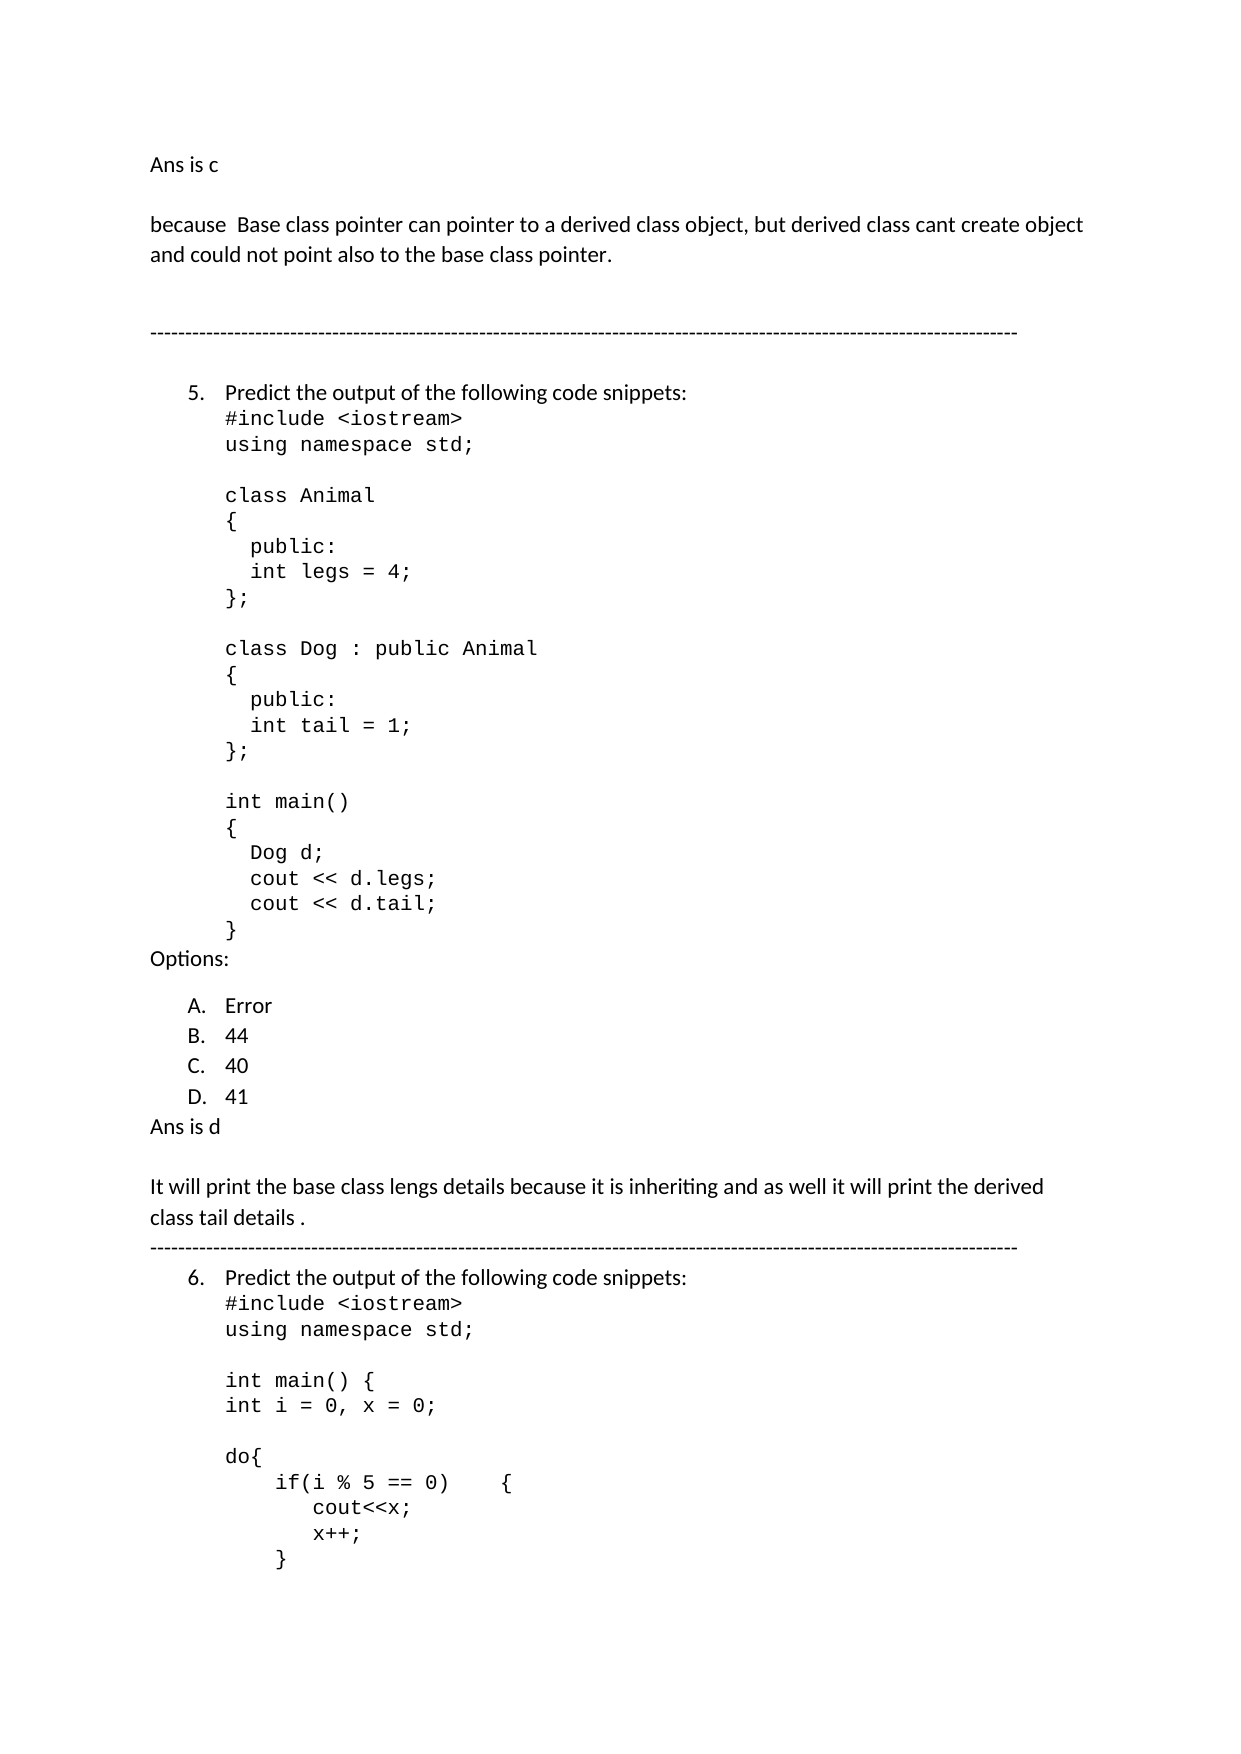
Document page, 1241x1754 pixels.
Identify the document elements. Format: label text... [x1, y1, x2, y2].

list { [225, 817, 1090, 840]
list class Dog : public Animal [225, 638, 1090, 662]
list #include <iostream> [225, 408, 1090, 432]
list using namespace std; [225, 434, 1090, 457]
list }; [225, 587, 1090, 611]
text Ans is d [150, 1112, 1090, 1140]
list cout<<x; [225, 1497, 1090, 1521]
text ---------------------------------------------------------------------------------------------------------------------------- [150, 318, 1090, 346]
list x++; [225, 1523, 1090, 1547]
list 41 [187, 1082, 1090, 1110]
text Options: [150, 944, 1090, 972]
list if(i % 5 == 0) { [225, 1472, 1090, 1496]
list } [225, 1548, 1090, 1572]
text Ans is c [150, 150, 1090, 178]
list } [225, 919, 1090, 942]
list Predict the output of the following code snippets: [187, 1263, 1090, 1291]
list int main() [225, 791, 1090, 815]
list 40 [187, 1052, 1090, 1079]
text It will print the base class lengs details because it is inheriting and as well it will print the derived class tail details . [150, 1172, 1090, 1231]
list 44 [187, 1021, 1090, 1049]
list public: [225, 536, 1090, 559]
list #include <iostream> [225, 1293, 1090, 1317]
list Predict the output of the following code snippets: [187, 378, 1090, 406]
list int main() { [225, 1370, 1090, 1393]
list int i = 0, x = 0; [225, 1395, 1090, 1419]
text ---------------------------------------------------------------------------------------------------------------------------- [150, 1233, 1090, 1261]
list do{ [225, 1446, 1090, 1470]
list public: [225, 689, 1090, 713]
list { [225, 663, 1090, 687]
text because Base class pointer can pointer to a derived class object, but derived class cant create object and could not point also to the base class pointer. [150, 210, 1090, 269]
list int legs = 4; [225, 561, 1090, 585]
list { [225, 510, 1090, 534]
list using namespace std; [225, 1319, 1090, 1342]
list Error [187, 991, 1090, 1019]
list cout << d.legs; [225, 868, 1090, 891]
list Dog d; [225, 842, 1090, 866]
list int tail = 1; [225, 714, 1090, 738]
list cout << d.tail; [225, 893, 1090, 917]
list }; [225, 740, 1090, 764]
list class Animal [225, 485, 1090, 508]
